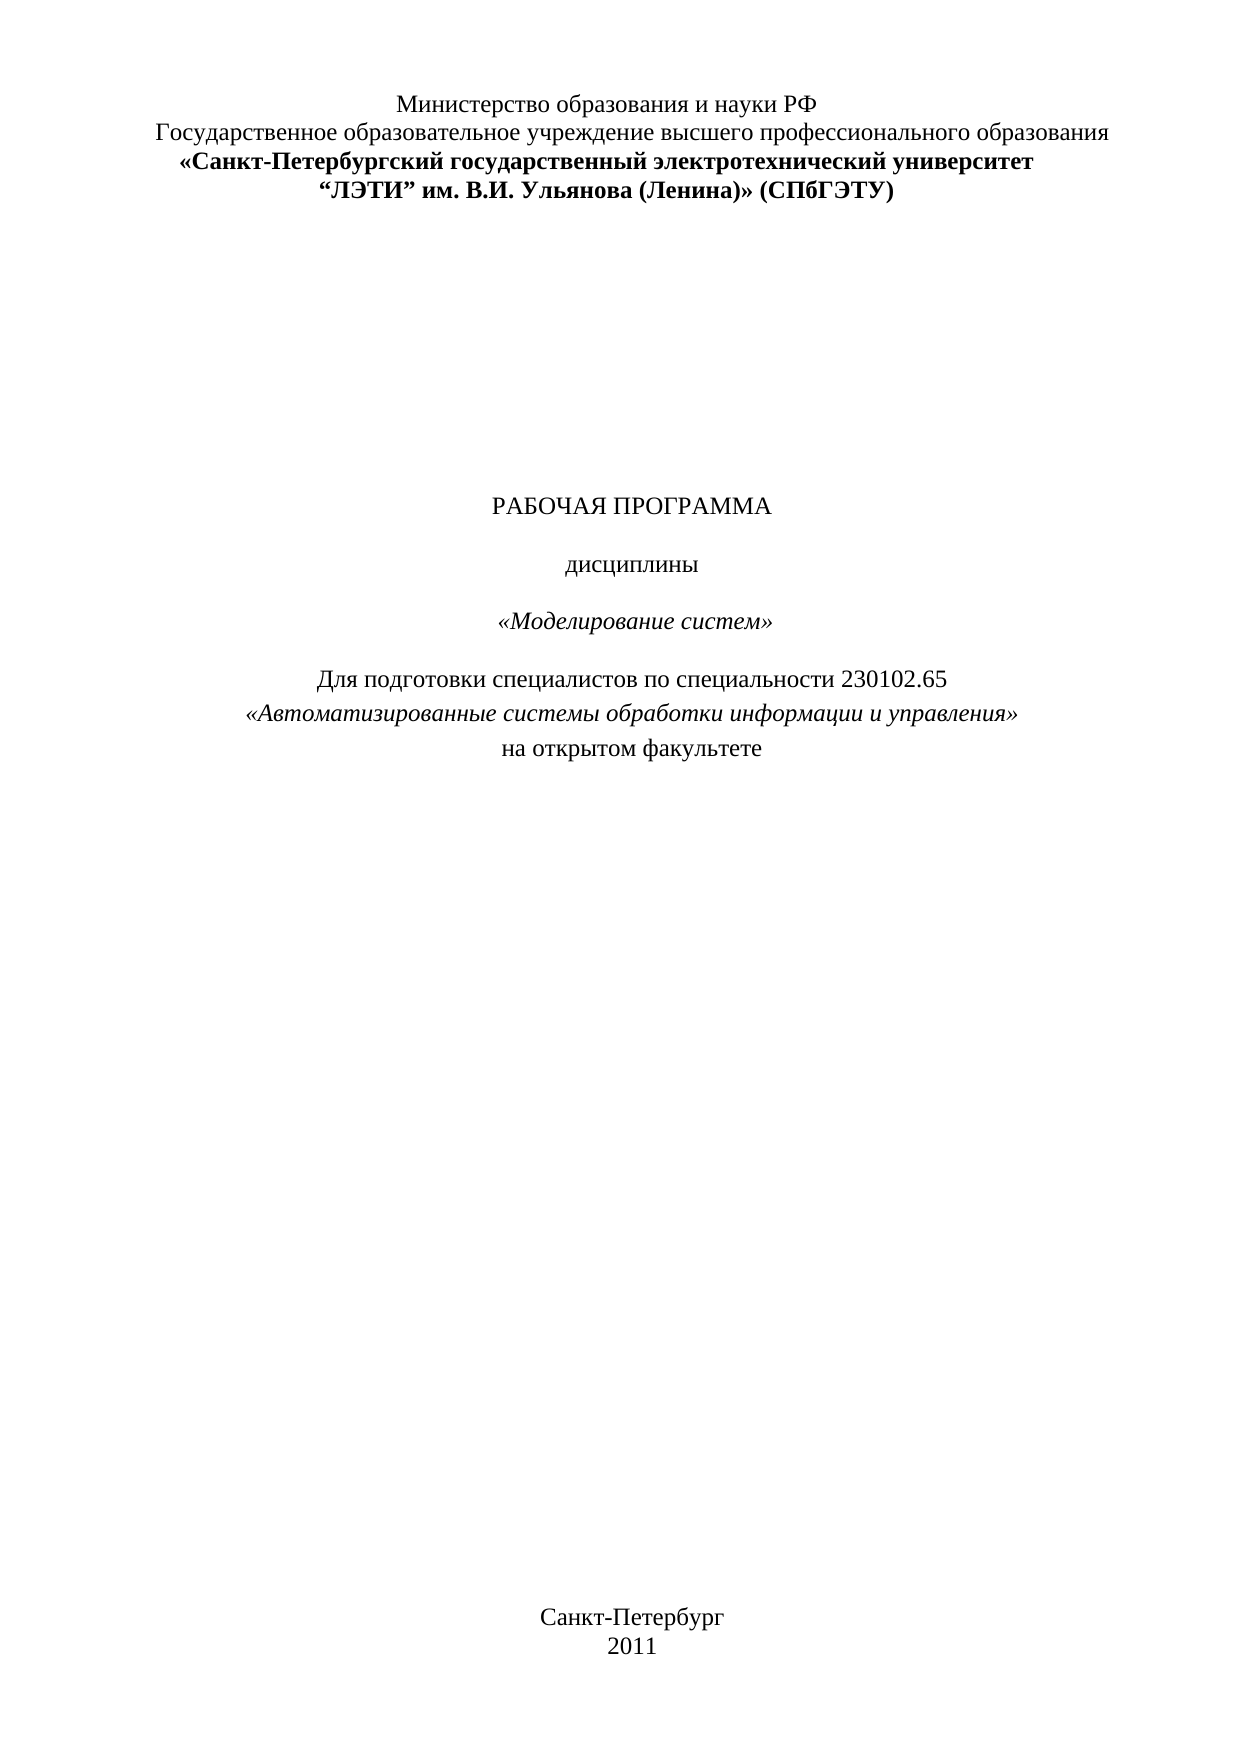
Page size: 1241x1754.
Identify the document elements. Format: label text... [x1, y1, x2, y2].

text РАБОЧАЯ ПРОГРАММА [142, 491, 1122, 520]
text Для подготовки специалистов по специальности 230102.65 [142, 664, 1122, 692]
subtitle Санкт-Петербург [142, 1602, 1122, 1631]
text «Санкт-Петербургский государственный электротехнический университет “ЛЭТИ” им. В.И. Ульянова (Ленина)» (СПбГЭТУ) [142, 146, 1071, 204]
text Министерство образования и науки РФ [142, 89, 1071, 117]
text Государственное образовательное учреждение высшего профессионального образования [142, 117, 1122, 146]
text 2011 [142, 1631, 1122, 1659]
text дисциплины [142, 549, 1122, 577]
text «Моделирование систем» [142, 606, 1122, 635]
text «Автоматизированные системы обработки информации и управления» [142, 698, 1122, 727]
text на открытом факультете [142, 733, 1122, 761]
